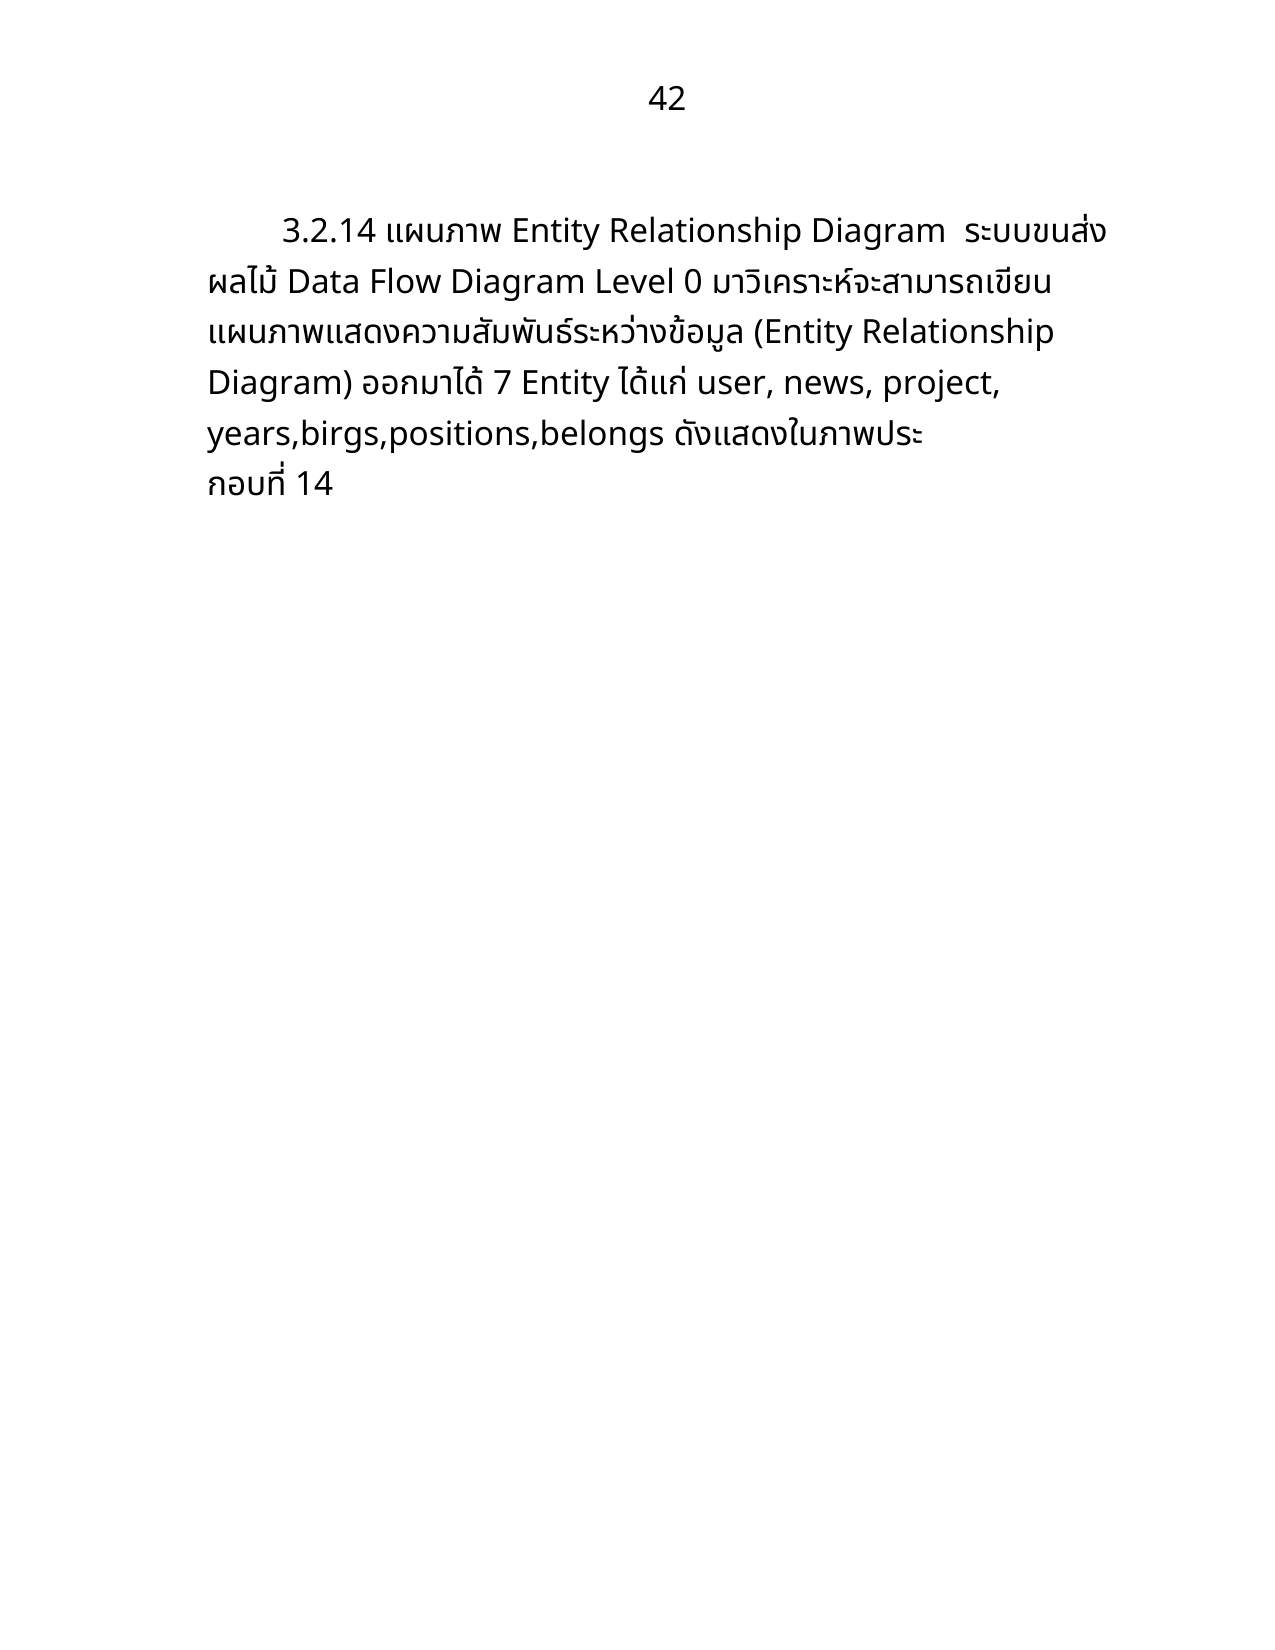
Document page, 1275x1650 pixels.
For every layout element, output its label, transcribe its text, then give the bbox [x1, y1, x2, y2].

text กอบที่ 14 [207, 460, 1127, 511]
text 3.2.14 แผนภาพ Entity Relationship Diagram ระบบขนส่งผลไม้ Data Flow Diagram Level 0 มาวิเคราะห์จะสามารถเขียนแผนภาพแสดงความสัมพันธ์ระหว่างข้อมูล (Entity Relationship Diagram) ออกมาได้ 7 Entity ได้แก่ user, news, project, years,birgs,positions,belongs ดังแสดงในภาพประ [207, 207, 1127, 460]
